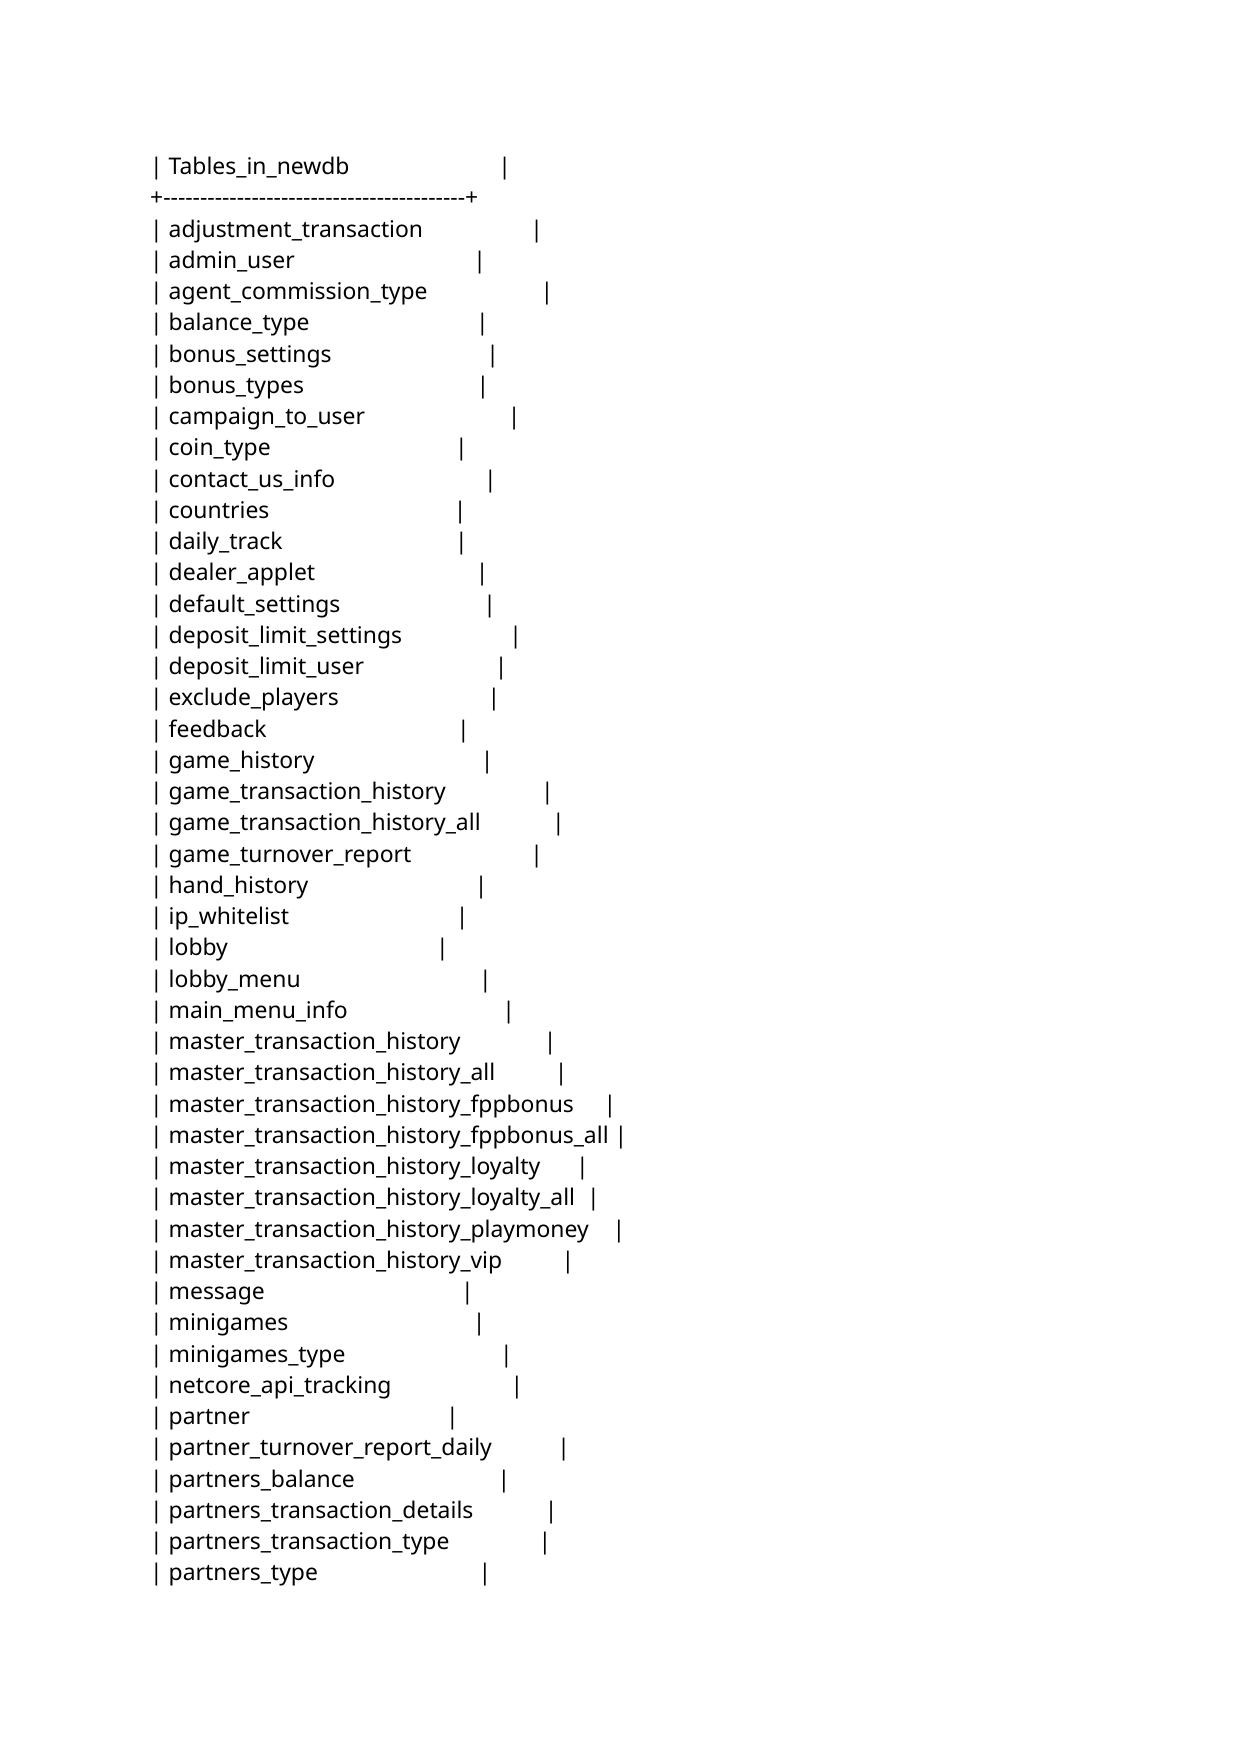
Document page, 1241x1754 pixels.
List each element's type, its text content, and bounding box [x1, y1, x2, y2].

text | master_transaction_history | [150, 1025, 1090, 1056]
text | coin_type | [150, 431, 1090, 462]
text | minigames | [150, 1306, 1090, 1337]
text | adjustment_transaction | [150, 212, 1090, 244]
text | lobby | [150, 931, 1090, 962]
text | bonus_settings | [150, 337, 1090, 369]
text | balance_type | [150, 306, 1090, 337]
text | master_transaction_history_vip | [150, 1244, 1090, 1275]
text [150, 181, 1090, 212]
text | minigames_type | [150, 1337, 1090, 1369]
text | partners_balance | [150, 1462, 1090, 1494]
text | netcore_api_tracking | [150, 1369, 1090, 1400]
text | ip_whitelist | [150, 900, 1090, 931]
text | partners_transaction_details | [150, 1494, 1090, 1525]
text | default_settings | [150, 587, 1090, 619]
text | daily_track | [150, 525, 1090, 556]
text | bonus_types | [150, 369, 1090, 400]
text | feedback | [150, 712, 1090, 744]
text | game_turnover_report | [150, 837, 1090, 869]
text | master_transaction_history_playmoney | [150, 1212, 1090, 1244]
text | deposit_limit_settings | [150, 619, 1090, 650]
text | message | [150, 1275, 1090, 1306]
text | Tables_in_newdb | [150, 150, 1090, 181]
text | master_transaction_history_loyalty | [150, 1150, 1090, 1181]
text | master_transaction_history_fppbonus | [150, 1087, 1090, 1119]
text | master_transaction_history_loyalty_all | [150, 1181, 1090, 1212]
text | partner_turnover_report_daily | [150, 1431, 1090, 1462]
text | countries | [150, 494, 1090, 525]
text | agent_commission_type | [150, 275, 1090, 306]
text | lobby_menu | [150, 962, 1090, 994]
text | master_transaction_history_fppbonus_all | [150, 1119, 1090, 1150]
text | game_transaction_history | [150, 775, 1090, 806]
text | main_menu_info | [150, 994, 1090, 1025]
text | partners_transaction_type | [150, 1525, 1090, 1556]
text | master_transaction_history_all | [150, 1056, 1090, 1087]
text | hand_history | [150, 869, 1090, 900]
text | admin_user | [150, 244, 1090, 275]
text | exclude_players | [150, 681, 1090, 712]
text | dealer_applet | [150, 556, 1090, 587]
text | game_transaction_history_all | [150, 806, 1090, 837]
text | campaign_to_user | [150, 400, 1090, 431]
text | deposit_limit_user | [150, 650, 1090, 681]
text | partners_type | [150, 1556, 1090, 1587]
text | game_history | [150, 744, 1090, 775]
text | partner | [150, 1400, 1090, 1431]
text | contact_us_info | [150, 462, 1090, 494]
